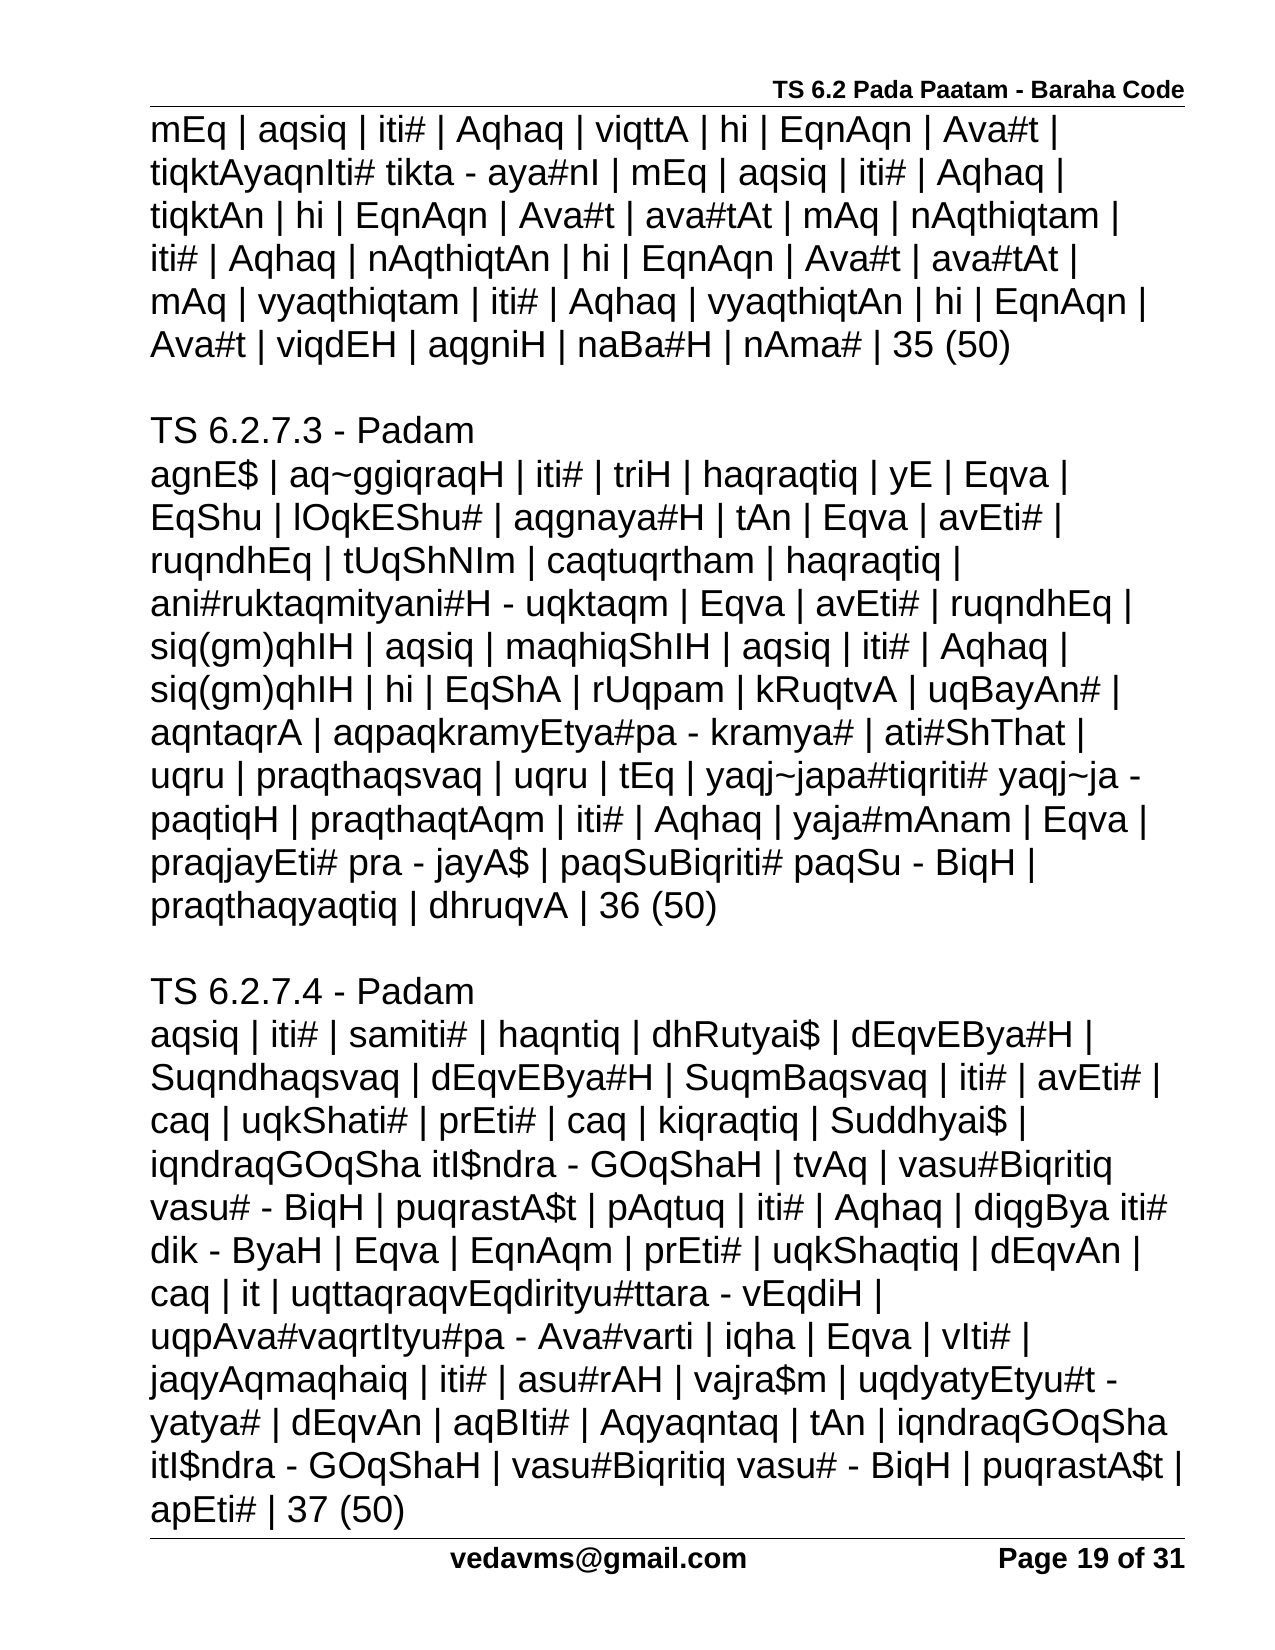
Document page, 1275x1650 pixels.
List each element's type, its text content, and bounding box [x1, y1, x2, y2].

text agnE$ | aq~ggiqraqH | iti# | triH | haqraqtiq | yE | Eqva | EqShu | lOqkEShu# | aqgnaya#H | tAn | Eqva | avEti# | ruqndhEq | tUqShNIm | caqtuqrtham | haqraqtiq | ani#ruktaqmityani#H - uqktaqm | Eqva | avEti# | ruqndhEq | siq(gm)qhIH | aqsiq | maqhiqShIH | aqsiq | iti# | Aqhaq | siq(gm)qhIH | hi | EqShA | rUqpam | kRuqtvA | uqBayAn# | aqntaqrA | aqpaqkramyEtya#pa - kramya# | ati#ShThat | uqru | praqthaqsvaq | uqru | tEq | yaqj~japa#tiqriti# yaqj~ja - paqtiqH | praqthaqtAqm | iti# | Aqhaq | yaja#mAnam | Eqva | praqjayEti# pra - jayA$ | paqSuBiqriti# paqSu - BiqH | praqthaqyaqtiq | dhruqvA | 36 (50) [150, 452, 1185, 926]
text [150, 107, 1185, 366]
text TS 6.2.7.4 - Padam [150, 969, 1185, 1012]
text TS 6.2.7.3 - Padam [150, 409, 1185, 452]
text aqsiq | iti# | samiti# | haqntiq | dhRutyai$ | dEqvEBya#H | Suqndhaqsvaq | dEqvEBya#H | SuqmBaqsvaq | iti# | avEti# | caq | uqkShati# | prEti# | caq | kiqraqtiq | Suddhyai$ | iqndraqGOqSha itI$ndra - GOqShaH | tvAq | vasu#Biqritiq vasu# - BiqH | puqrastA$t | pAqtuq | iti# | Aqhaq | diqgBya iti# dik - ByaH | Eqva | EqnAqm | prEti# | uqkShaqtiq | dEqvAn | caq | it | uqttaqraqvEqdirityu#ttara - vEqdiH | uqpAva#vaqrtItyu#pa - Ava#varti | iqha | Eqva | vIti# | jaqyAqmaqhaiq | iti# | asu#rAH | vajra$m | uqdyatyEtyu#t - yatya# | dEqvAn | aqBIti# | Aqyaqntaq | tAn | iqndraqGOqSha itI$ndra - GOqShaH | vasu#Biqritiq vasu# - BiqH | puqrastA$t | apEti# | 37 (50) [150, 1012, 1185, 1530]
